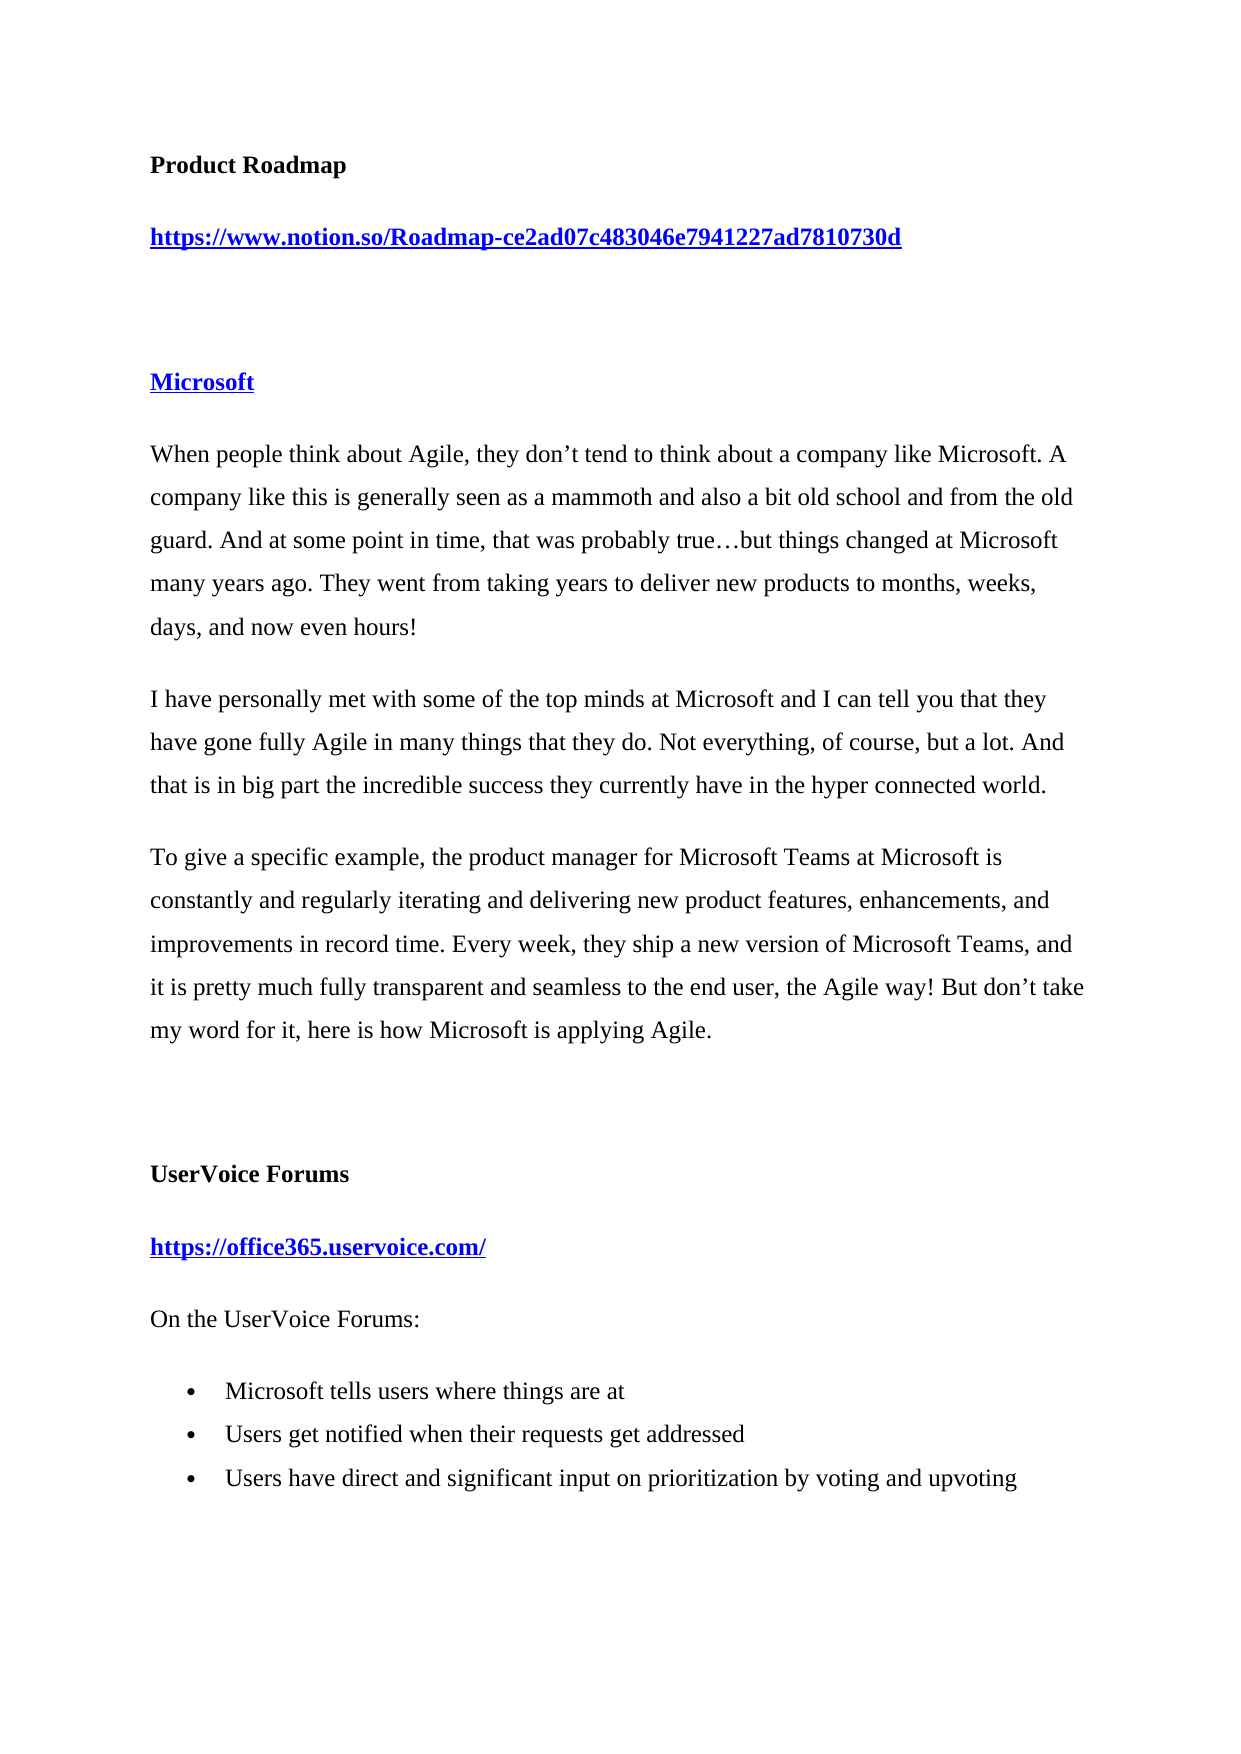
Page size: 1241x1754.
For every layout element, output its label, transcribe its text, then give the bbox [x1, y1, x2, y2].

text Microsoft [150, 367, 1090, 396]
text I have personally met with some of the top minds at Microsoft and I can tell you that they have gone fully Agile in many things that they do. Not everything, of course, but a lot. And that is in big part the incredible success they currently have in the hyper connected world. [150, 684, 1090, 799]
text When people think about Agile, they don’t tend to think about a company like Microsoft. A company like this is generally seen as a mammoth and also a bit old school and from the old guard. And at some point in time, that was probably true…but things changed at Microsoft many years ago. They went from taking years to deliver new products to months, weeks, days, and now even hours! [150, 439, 1090, 640]
text To give a specific example, the product manager for Microsoft Teams at Microsoft is constantly and regularly iterating and delivering new product features, enhancements, and improvements in record time. Every week, they ship a new version of Microsoft Teams, and it is pretty much fully transparent and seamless to the end user, the Agile way! But don’t take my word for it, here is how Microsoft is applying Agile. [150, 842, 1090, 1044]
text UserVoice Forums [150, 1159, 1090, 1188]
text https://www.notion.so/Roadmap-ce2ad07c483046e7941227ad7810730d [150, 222, 1090, 251]
list Users get notified when their requests get addressed [187, 1419, 1090, 1448]
list Users have direct and significant input on prioritization by voting and upvoting [187, 1463, 1090, 1491]
list Microsoft tells users where things are at [187, 1376, 1090, 1405]
text Product Roadmap [150, 150, 1090, 179]
text On the UserVoice Forums: [150, 1304, 1090, 1333]
text https://office365.uservoice.com/ [150, 1232, 1090, 1261]
